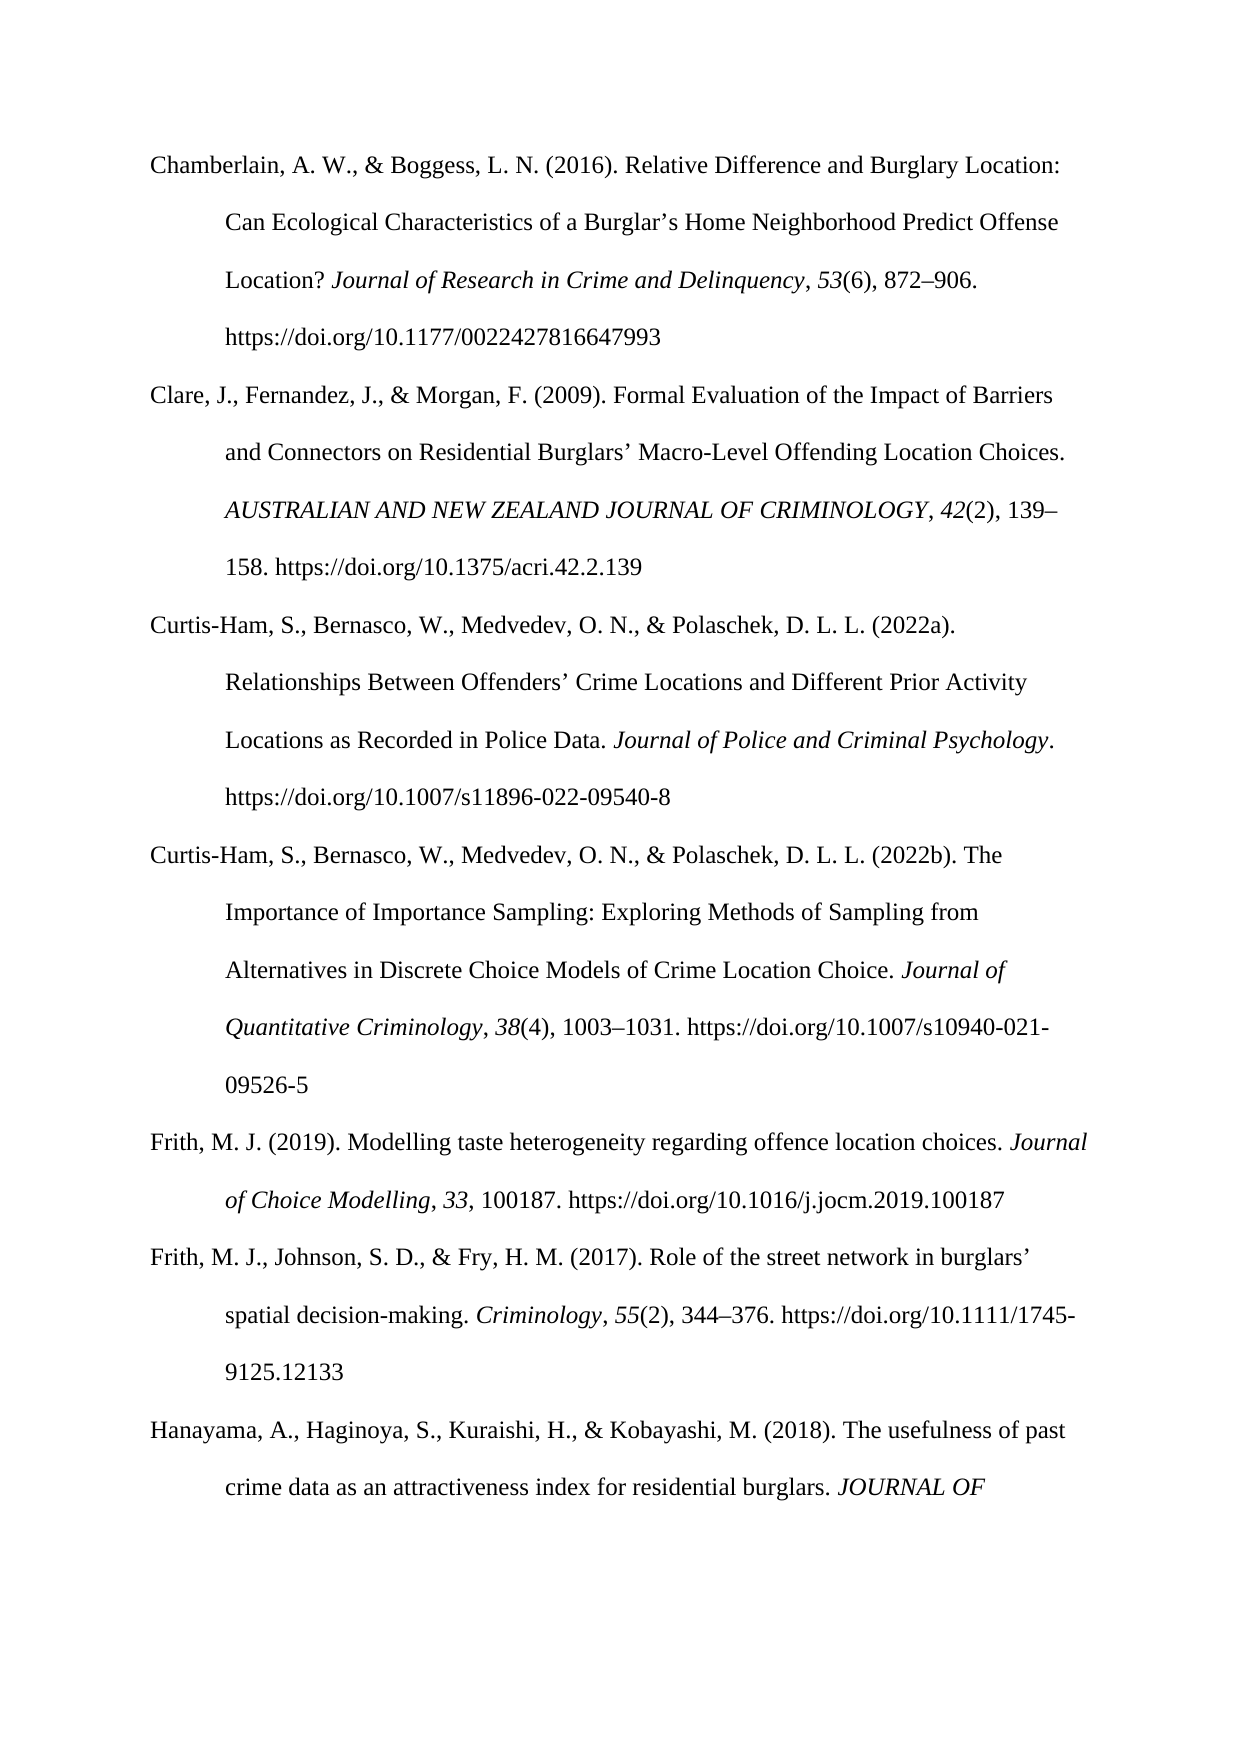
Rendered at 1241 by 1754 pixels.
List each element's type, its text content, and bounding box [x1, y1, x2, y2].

text Chamberlain, A. W., & Boggess, L. N. (2016). Relative Difference and Burglary Location: Can Ecological Characteristics of a Burglar’s Home Neighborhood Predict Offense Location? Journal of Research in Crime and Delinquency, 53(6), 872–906. https://doi.org/10.1177/0022427816647993 [150, 150, 1090, 351]
text Clare, J., Fernandez, J., & Morgan, F. (2009). Formal Evaluation of the Impact of Barriers and Connectors on Residential Burglars’ Macro-Level Offending Location Choices. AUSTRALIAN AND NEW ZEALAND JOURNAL OF CRIMINOLOGY, 42(2), 139–158. https://doi.org/10.1375/acri.42.2.139 [150, 380, 1090, 581]
text Frith, M. J. (2019). Modelling taste heterogeneity regarding offence location choices. Journal of Choice Modelling, 33, 100187. https://doi.org/10.1016/j.jocm.2019.100187 [150, 1127, 1090, 1214]
text Curtis-Ham, S., Bernasco, W., Medvedev, O. N., & Polaschek, D. L. L. (2022a). Relationships Between Offenders’ Crime Locations and Different Prior Activity Locations as Recorded in Police Data. Journal of Police and Criminal Psychology. https://doi.org/10.1007/s11896-022-09540-8 [150, 610, 1090, 811]
text Curtis-Ham, S., Bernasco, W., Medvedev, O. N., & Polaschek, D. L. L. (2022b). The Importance of Importance Sampling: Exploring Methods of Sampling from Alternatives in Discrete Choice Models of Crime Location Choice. Journal of Quantitative Criminology, 38(4), 1003–1031. https://doi.org/10.1007/s10940-021-09526-5 [150, 840, 1090, 1099]
text Frith, M. J., Johnson, S. D., & Fry, H. M. (2017). Role of the street network in burglars’ spatial decision-making. Criminology, 55(2), 344–376. https://doi.org/10.1111/1745-9125.12133 [150, 1242, 1090, 1386]
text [150, 1415, 1090, 1501]
